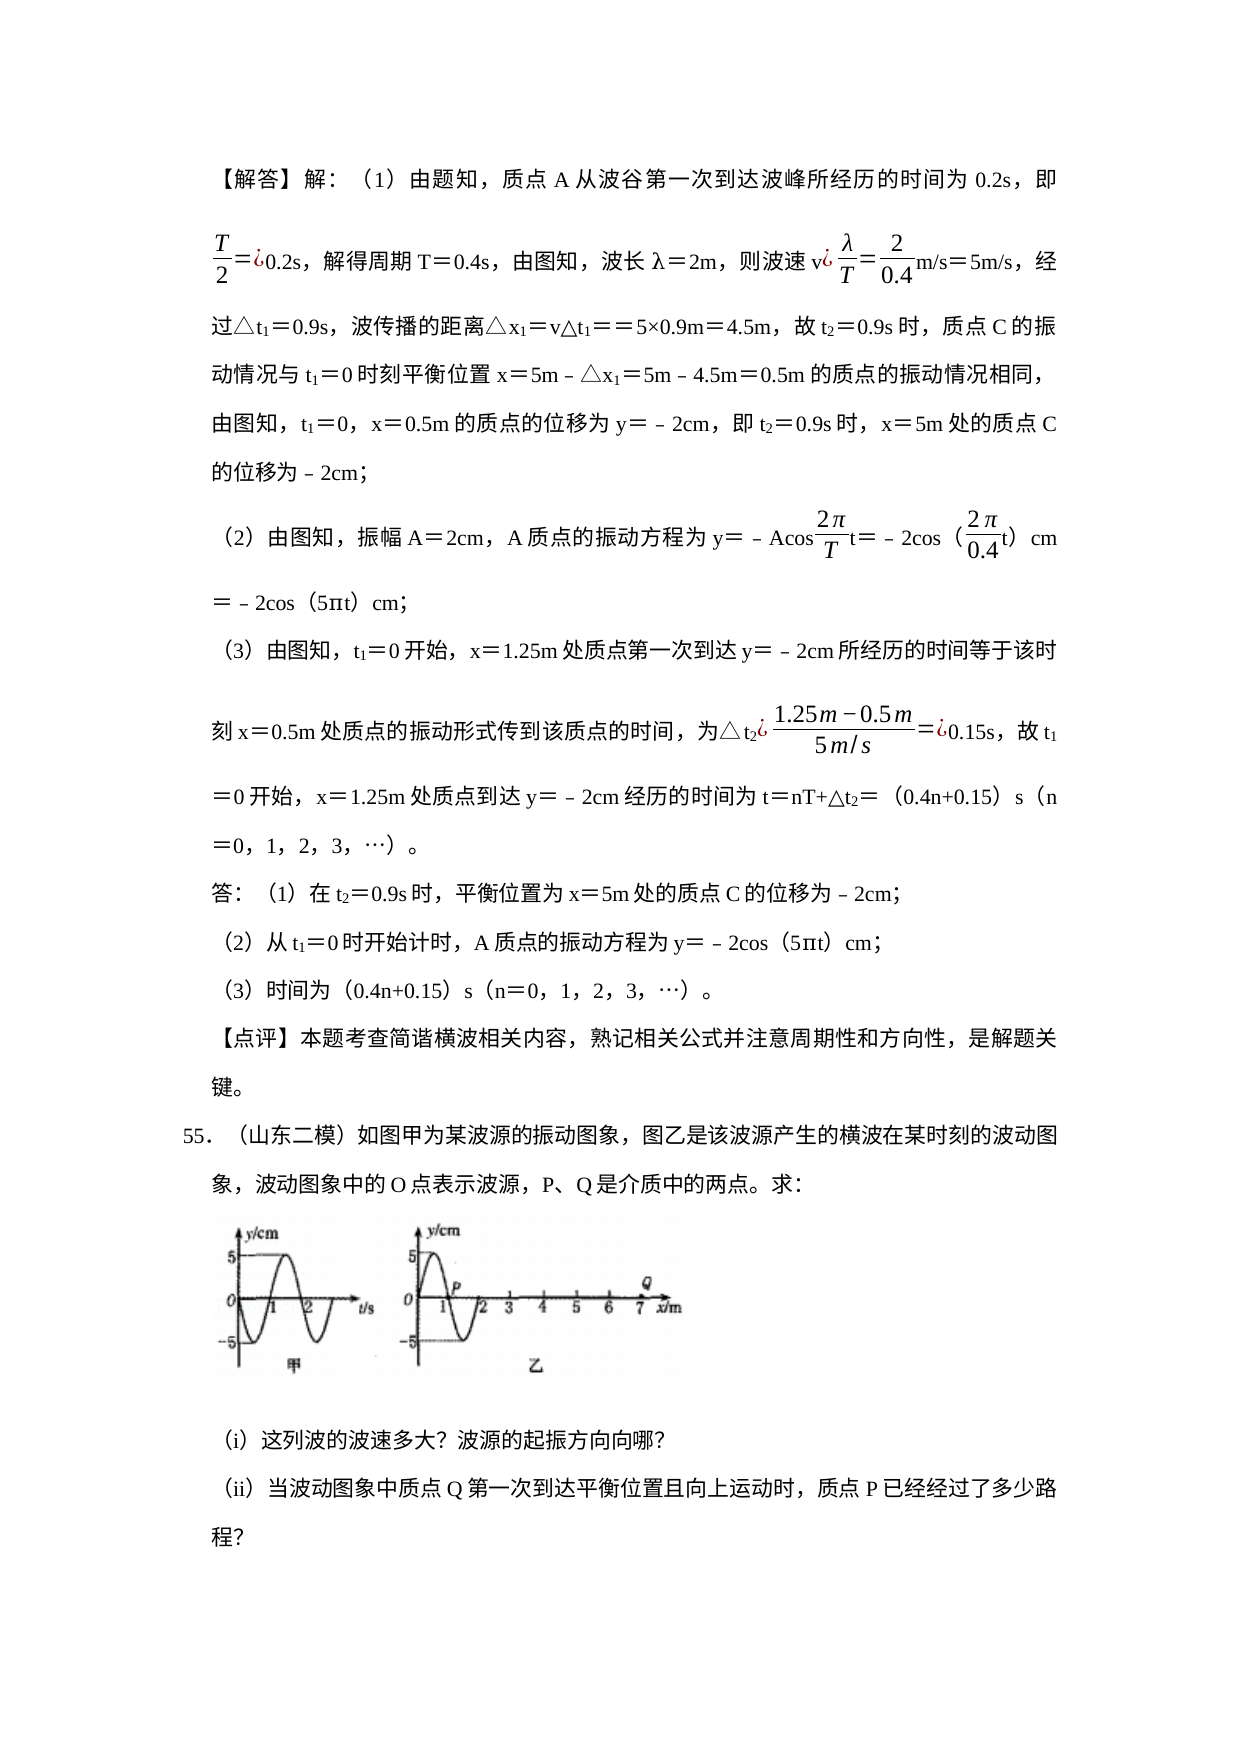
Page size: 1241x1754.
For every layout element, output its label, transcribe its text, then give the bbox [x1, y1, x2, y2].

text （2）由图知，振幅A＝2cm，A质点的振动方程为y＝﹣Acost＝﹣2cos（t）cm＝﹣2cos（5πt）cm； [211, 503, 1058, 617]
text （2）从t1＝0时开始计时，A质点的振动方程为y＝﹣2cos（5πt）cm； [211, 924, 1058, 957]
text （ii）当波动图象中质点Q第一次到达平衡位置且向上运动时，质点P已经经过了多少路程？ [211, 1471, 1058, 1552]
text 答：（1）在t2＝0.9s时，平衡位置为x＝5m处的质点C的位移为﹣2cm； [211, 876, 1058, 908]
picture [211, 1215, 688, 1379]
text （i）这列波的波速多大？波源的起振方向向哪？ [211, 1422, 1058, 1455]
text 55．（山东二模）如图甲为某波源的振动图象，图乙是该波源产生的横波在某时刻的波动图象，波动图象中的O点表示波源，P、Q是介质中的两点。求： [183, 1118, 1058, 1199]
text 【解答】解：（1）由题知，质点A从波谷第一次到达波峰所经历的时间为0.2s，即0.2s，解得周期T＝0.4s，由图知，波长λ＝2m，则波速vm/s＝5m/s，经过△t1＝0.9s，波传播的距离△x1＝v△t1＝＝5×0.9m＝4.5m，故t2＝0.9s时，质点C的振动情况与t1＝0时刻平衡位置x＝5m﹣△x1＝5m﹣4.5m＝0.5m的质点的振动情况相同，由图知，t1＝0，x＝0.5m的质点的位移为y＝﹣2cm，即t2＝0.9s时，x＝5m处的质点C的位移为﹣2cm； [211, 162, 1058, 487]
text 【点评】本题考查简谐横波相关内容，熟记相关公式并注意周期性和方向性，是解题关键。 [211, 1021, 1058, 1102]
text （3）由图知，t1＝0开始，x＝1.25m处质点第一次到达y＝﹣2cm所经历的时间等于该时刻x＝0.5m处质点的振动形式传到该质点的时间，为△t20.15s，故t1＝0开始，x＝1.25m处质点到达y＝﹣2cm经历的时间为t＝nT+△t2＝（0.4n+0.15）s（n＝0，1，2，3，…）。 [211, 632, 1058, 860]
text （3）时间为（0.4n+0.15）s（n＝0，1，2，3，…）。 [211, 972, 1058, 1005]
